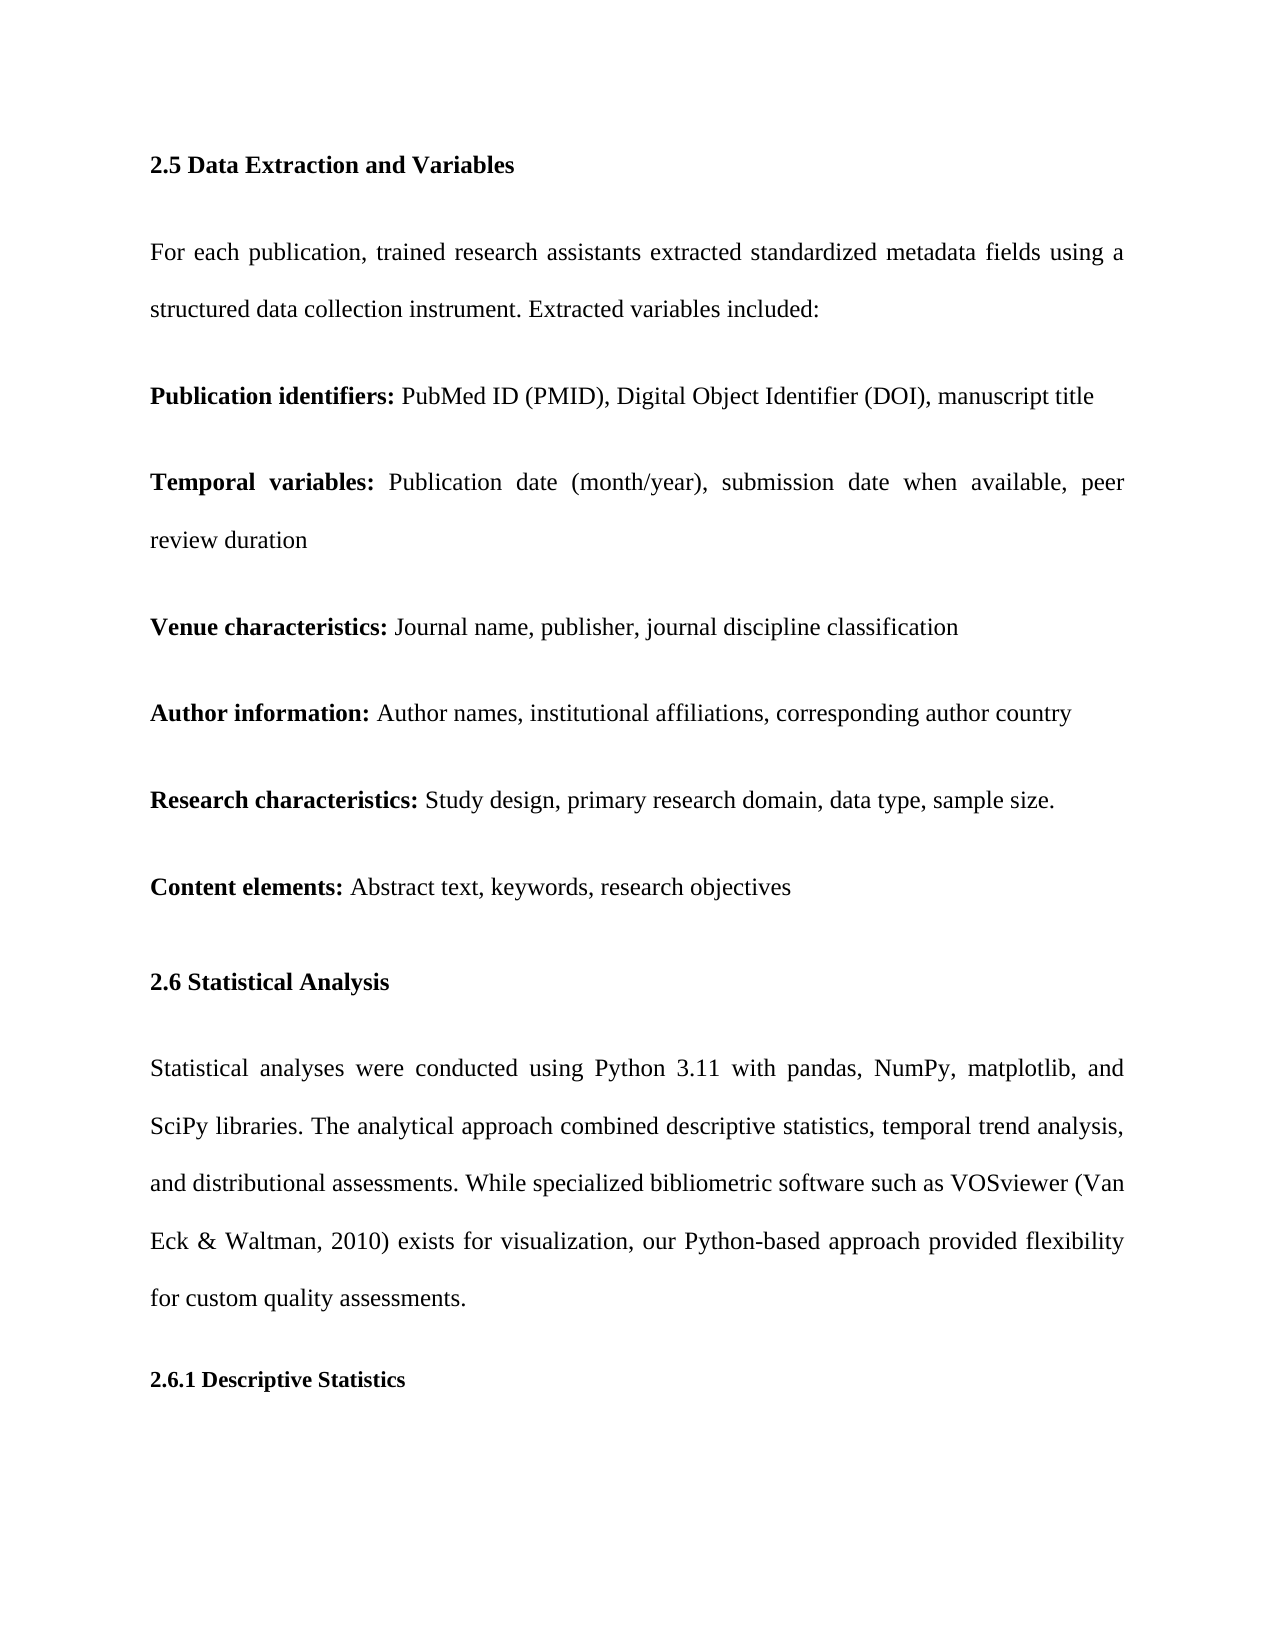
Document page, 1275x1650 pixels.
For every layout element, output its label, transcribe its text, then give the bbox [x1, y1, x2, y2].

text Statistical analyses were conducted using Python 3.11 with pandas, NumPy, matplotlib, and SciPy libraries. The analytical approach combined descriptive statistics, temporal trend analysis, and distributional assessments. While specialized bibliometric software such as VOSviewer (Van Eck & Waltman, 2010) exists for visualization, our Python-based approach provided flexibility for custom quality assessments. [150, 1053, 1125, 1312]
text Research characteristics: Study design, primary research domain, data type, sample size. [150, 785, 1125, 814]
subtitle 2.6.1 Descriptive Statistics [150, 1366, 1125, 1392]
text For each publication, trained research assistants extracted standardized metadata fields using a structured data collection instrument. Extracted variables included: [150, 237, 1125, 323]
subtitle 2.6 Statistical Analysis [150, 967, 1125, 995]
text Content elements: Abstract text, keywords, research objectives [150, 872, 1125, 900]
text Author information: Author names, institutional affiliations, corresponding author country [150, 698, 1125, 727]
subtitle 2.5 Data Extraction and Variables [150, 150, 1125, 179]
text Temporal variables: Publication date (month/year), submission date when available, peer review duration [150, 467, 1125, 554]
text Venue characteristics: Journal name, publisher, journal discipline classification [150, 612, 1125, 640]
text Publication identifiers: PubMed ID (PMID), Digital Object Identifier (DOI), manuscript title [150, 381, 1125, 409]
